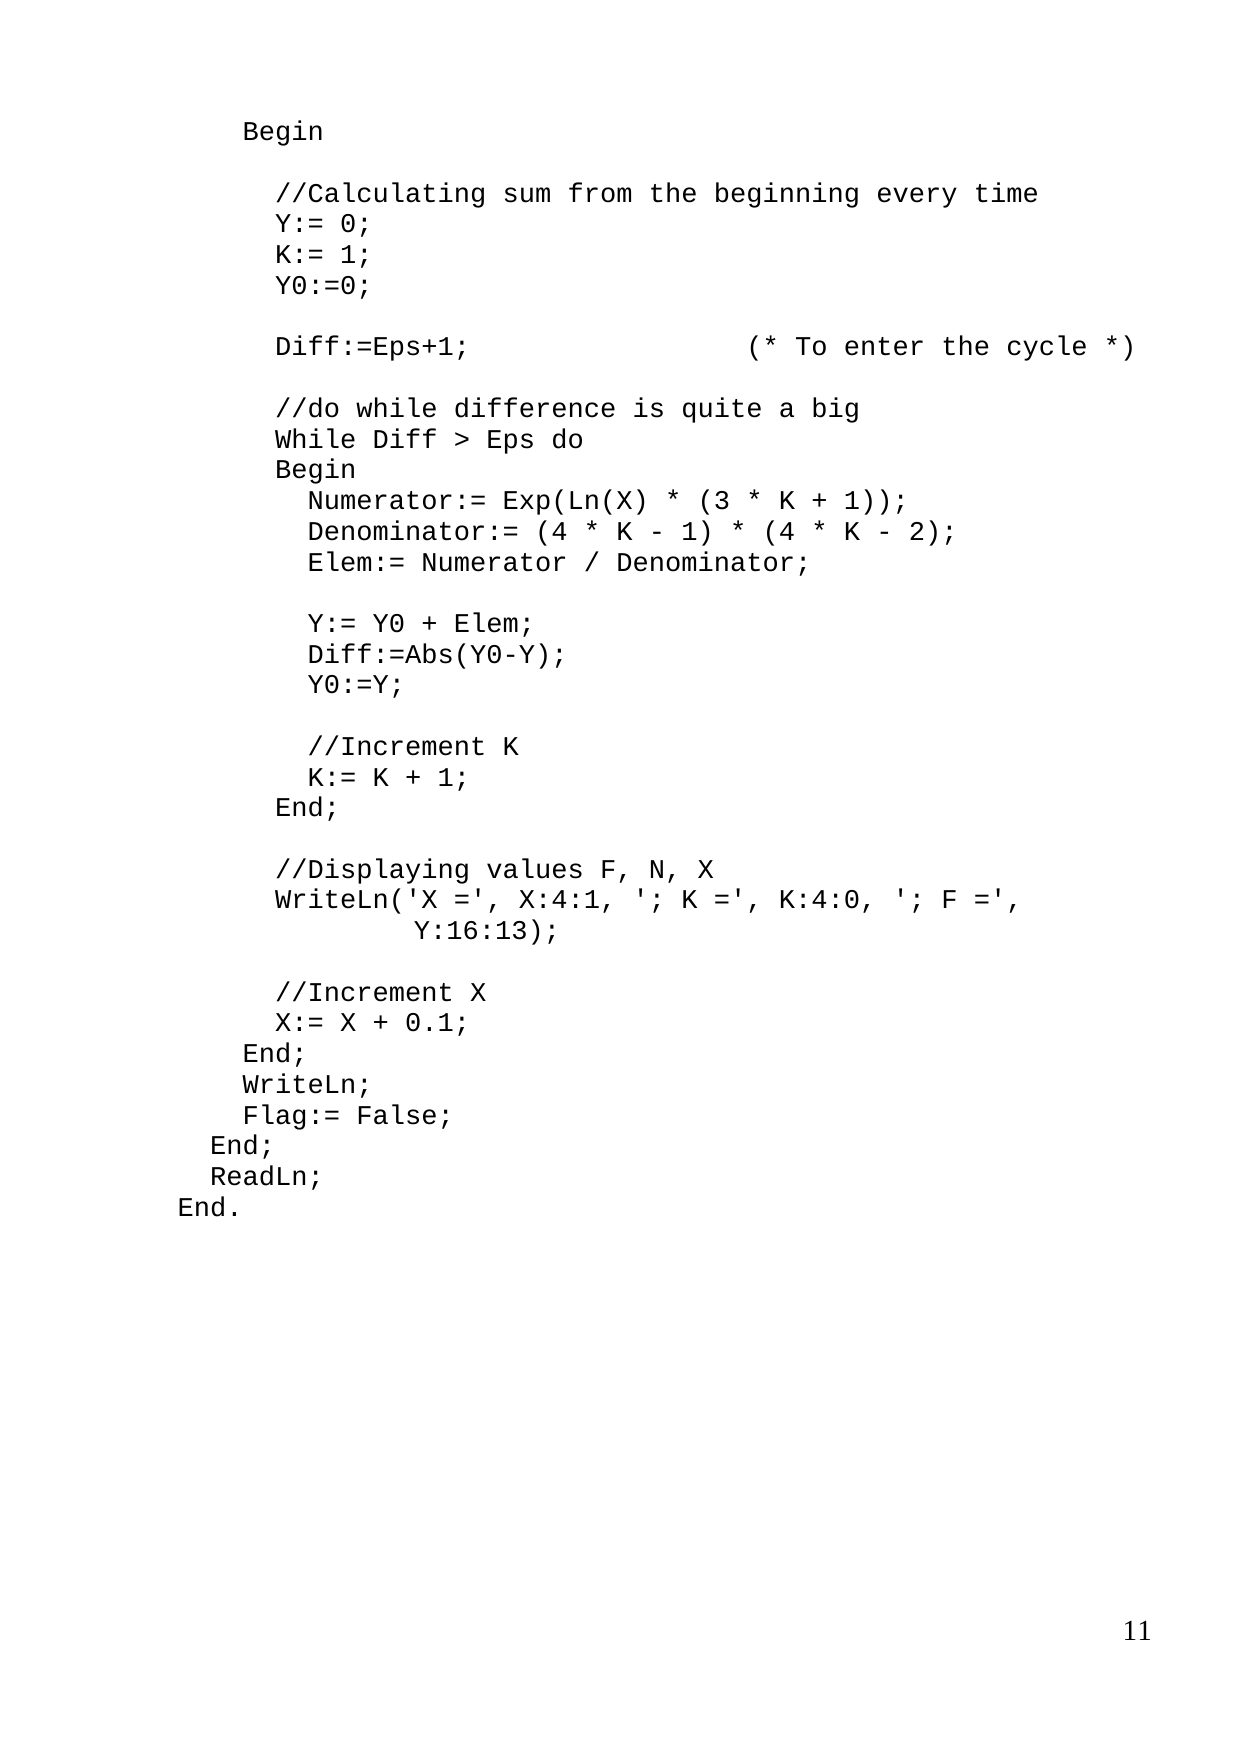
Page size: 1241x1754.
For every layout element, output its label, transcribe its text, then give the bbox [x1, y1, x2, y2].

text Y0:=Y; [177, 671, 1152, 702]
text //do while difference is quite a big [177, 395, 1152, 425]
text K:= K + 1; [177, 763, 1152, 794]
text Y:= Y0 + Elem; [177, 610, 1152, 641]
text Denominator:= (4 * K - 1) * (4 * K - 2); [177, 518, 1152, 548]
text Elem:= Numerator / Denominator; [177, 548, 1152, 579]
text WriteLn('X =', X:4:1, '; K =', K:4:0, '; F =', Y:16:13); [177, 886, 1152, 948]
text End; [177, 794, 1152, 825]
text Y0:=0; [177, 272, 1152, 302]
text //Increment K [177, 733, 1152, 763]
text //Displaying values F, N, X [177, 856, 1152, 886]
text WriteLn; [177, 1071, 1152, 1101]
text Diff:=Eps+1; (* To enter the cycle *) [177, 333, 1152, 364]
text X:= X + 0.1; [177, 1009, 1152, 1040]
text While Diff > Eps do [177, 425, 1152, 456]
text Diff:=Abs(Y0-Y); [177, 641, 1152, 671]
text Numerator:= Exp(Ln(X) * (3 * K + 1)); [177, 487, 1152, 518]
text End; [177, 1132, 1152, 1163]
text Begin [177, 118, 1152, 149]
text //Increment X [177, 978, 1152, 1009]
text ReadLn; [177, 1163, 1152, 1194]
text Begin [177, 456, 1152, 487]
text Flag:= False; [177, 1101, 1152, 1132]
text K:= 1; [177, 241, 1152, 272]
text Y:= 0; [177, 210, 1152, 241]
text End; [177, 1040, 1152, 1071]
text //Calculating sum from the beginning every time [177, 179, 1152, 210]
text End. [177, 1194, 1152, 1224]
